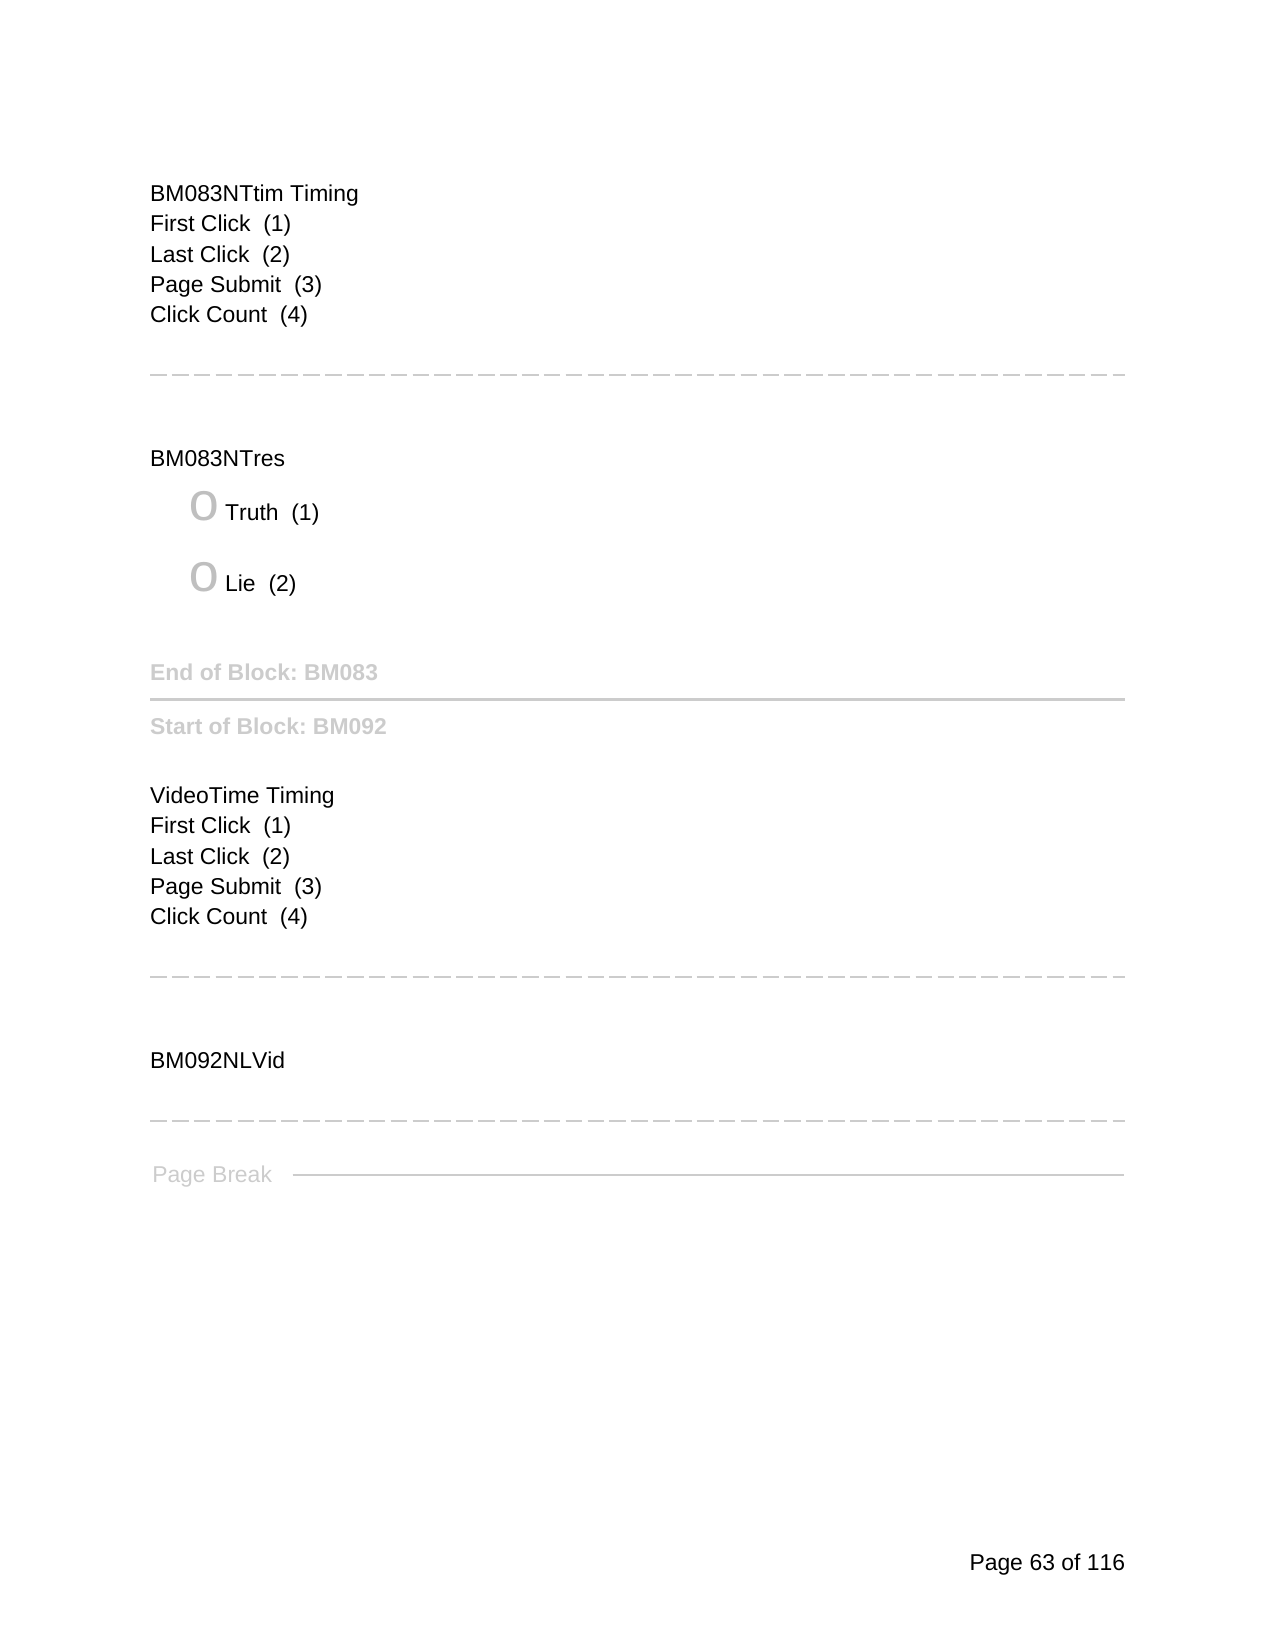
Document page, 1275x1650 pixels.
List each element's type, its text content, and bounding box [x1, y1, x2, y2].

list Last Click (2) [150, 843, 1125, 869]
list Page Submit (3) [150, 873, 1125, 899]
list Page Submit (3) [150, 271, 1125, 297]
list Click Count (4) [150, 301, 1125, 327]
text VideoTime Timing [150, 782, 1125, 808]
list Last Click (2) [150, 241, 1125, 267]
list First Click (1) [150, 812, 1125, 839]
table_header [291, 1161, 1125, 1201]
text Start of Block: BM092 [150, 713, 1125, 739]
text BM083NTres [150, 445, 1125, 471]
text BM083NTtim Timing [150, 180, 1125, 207]
text BM092NLVid [150, 1047, 1125, 1073]
text End of Block: BM083 [150, 659, 1125, 685]
table_header Page Break [151, 1161, 291, 1201]
list First Click (1) [150, 210, 1125, 237]
list Click Count (4) [150, 903, 1125, 929]
list Lie (2) [187, 546, 1125, 607]
list Truth (1) [187, 475, 1125, 537]
